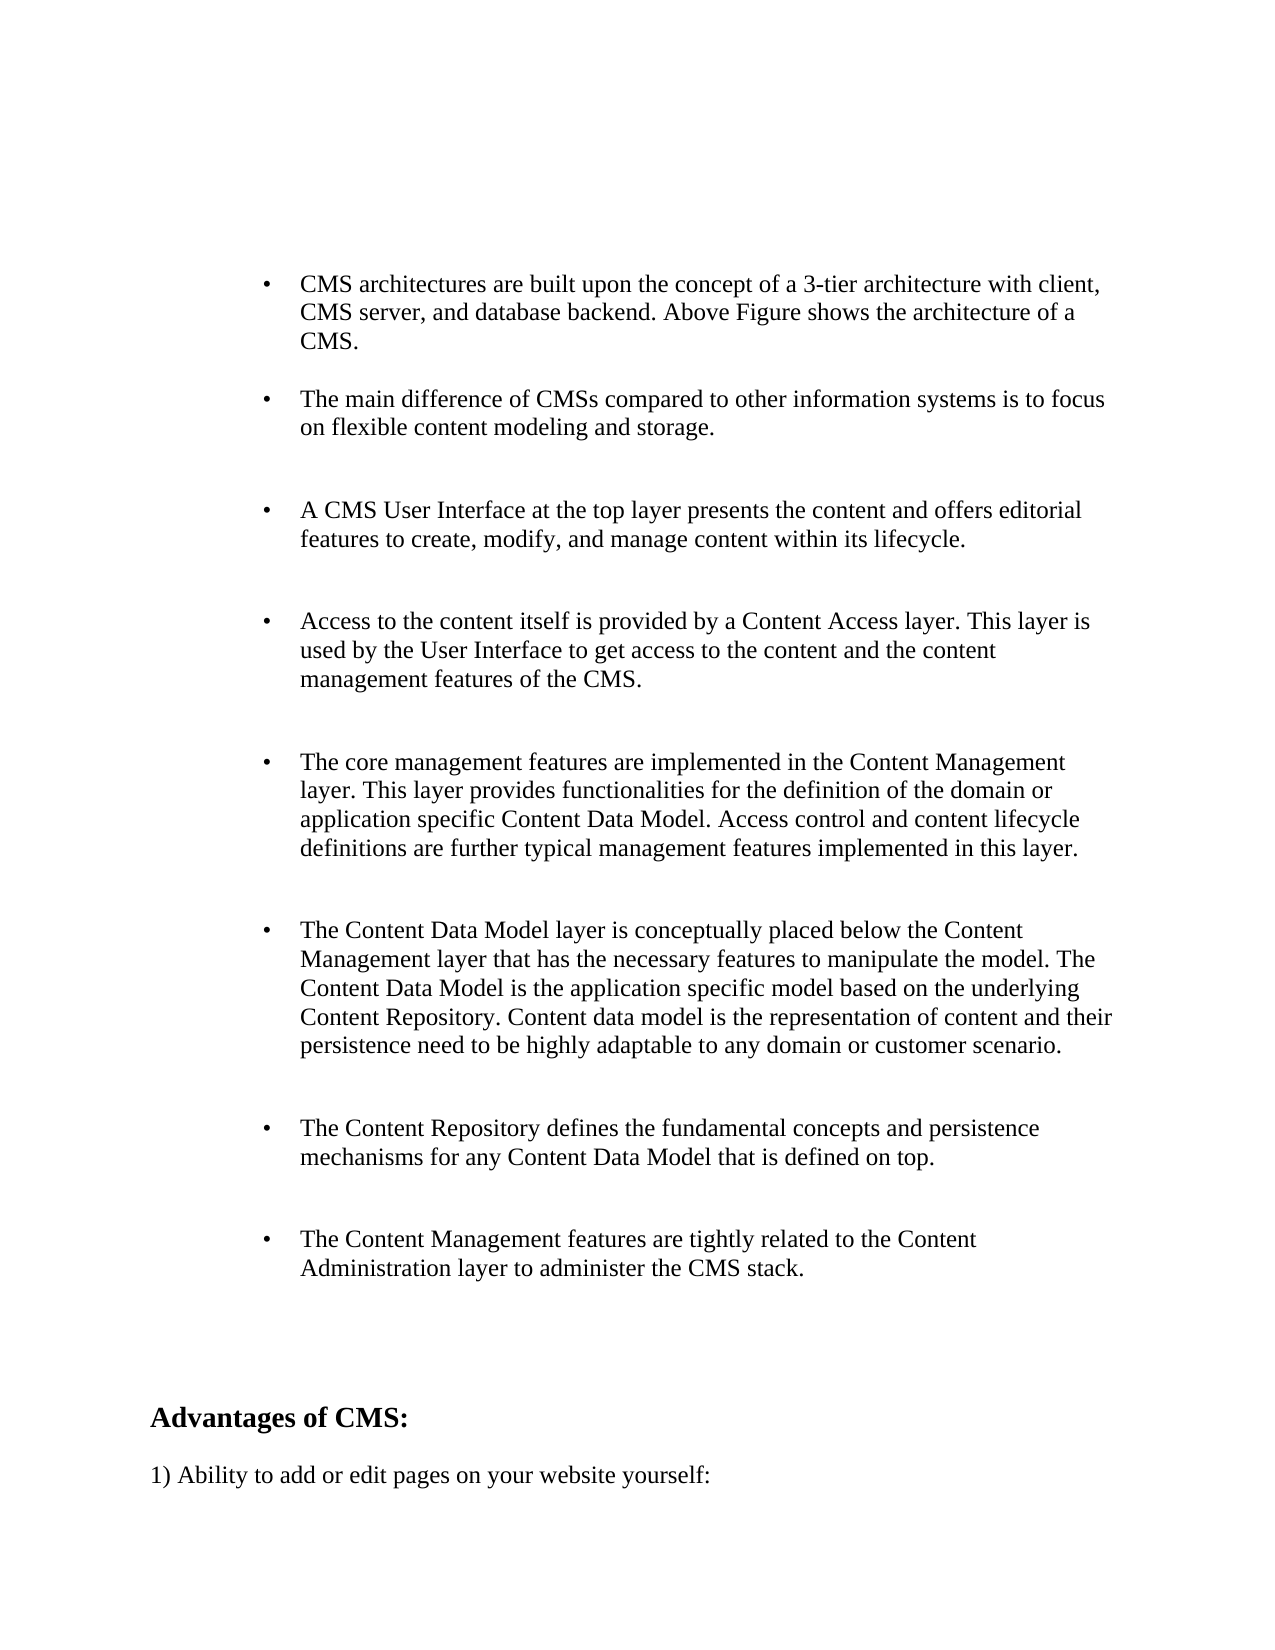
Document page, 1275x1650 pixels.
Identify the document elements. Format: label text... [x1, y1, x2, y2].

text Advantages of CMS: [150, 1401, 1125, 1434]
list The Content Repository defines the fundamental concepts and persistence mechanisms for any Content Data Model that is defined on top. [262, 1113, 1125, 1171]
list Access to the content itself is provided by a Content Access layer. This layer is used by the User Interface to get access to the content and the content management features of the CMS. [262, 606, 1125, 693]
list The Content Management features are tightly related to the Content Administration layer to administer the CMS stack. [262, 1224, 1125, 1282]
list The main difference of CMSs compared to other information systems is to focus on flexible content modeling and storage. [262, 384, 1125, 441]
text 1) Ability to add or edit pages on your website yourself: [150, 1460, 1125, 1489]
list The core management features are implemented in the Content Management layer. This layer provides functionalities for the definition of the domain or application specific Content Data Model. Access control and content lifecycle definitions are further typical management features implemented in this layer. [262, 747, 1125, 862]
list CMS architectures are built upon the concept of a 3-tier architecture with client, CMS server, and database backend. Above Figure shows the architecture of a CMS. [262, 269, 1125, 355]
list The Content Data Model layer is conceptually placed below the Content Management layer that has the necessary features to manipulate the model. The Content Data Model is the application specific model based on the underlying Content Repository. Content data model is the representation of content and their persistence need to be highly adaptable to any domain or customer scenario. [262, 915, 1125, 1059]
list A CMS User Interface at the top layer presents the content and offers editorial features to create, modify, and manage content within its lifecycle. [262, 495, 1125, 553]
